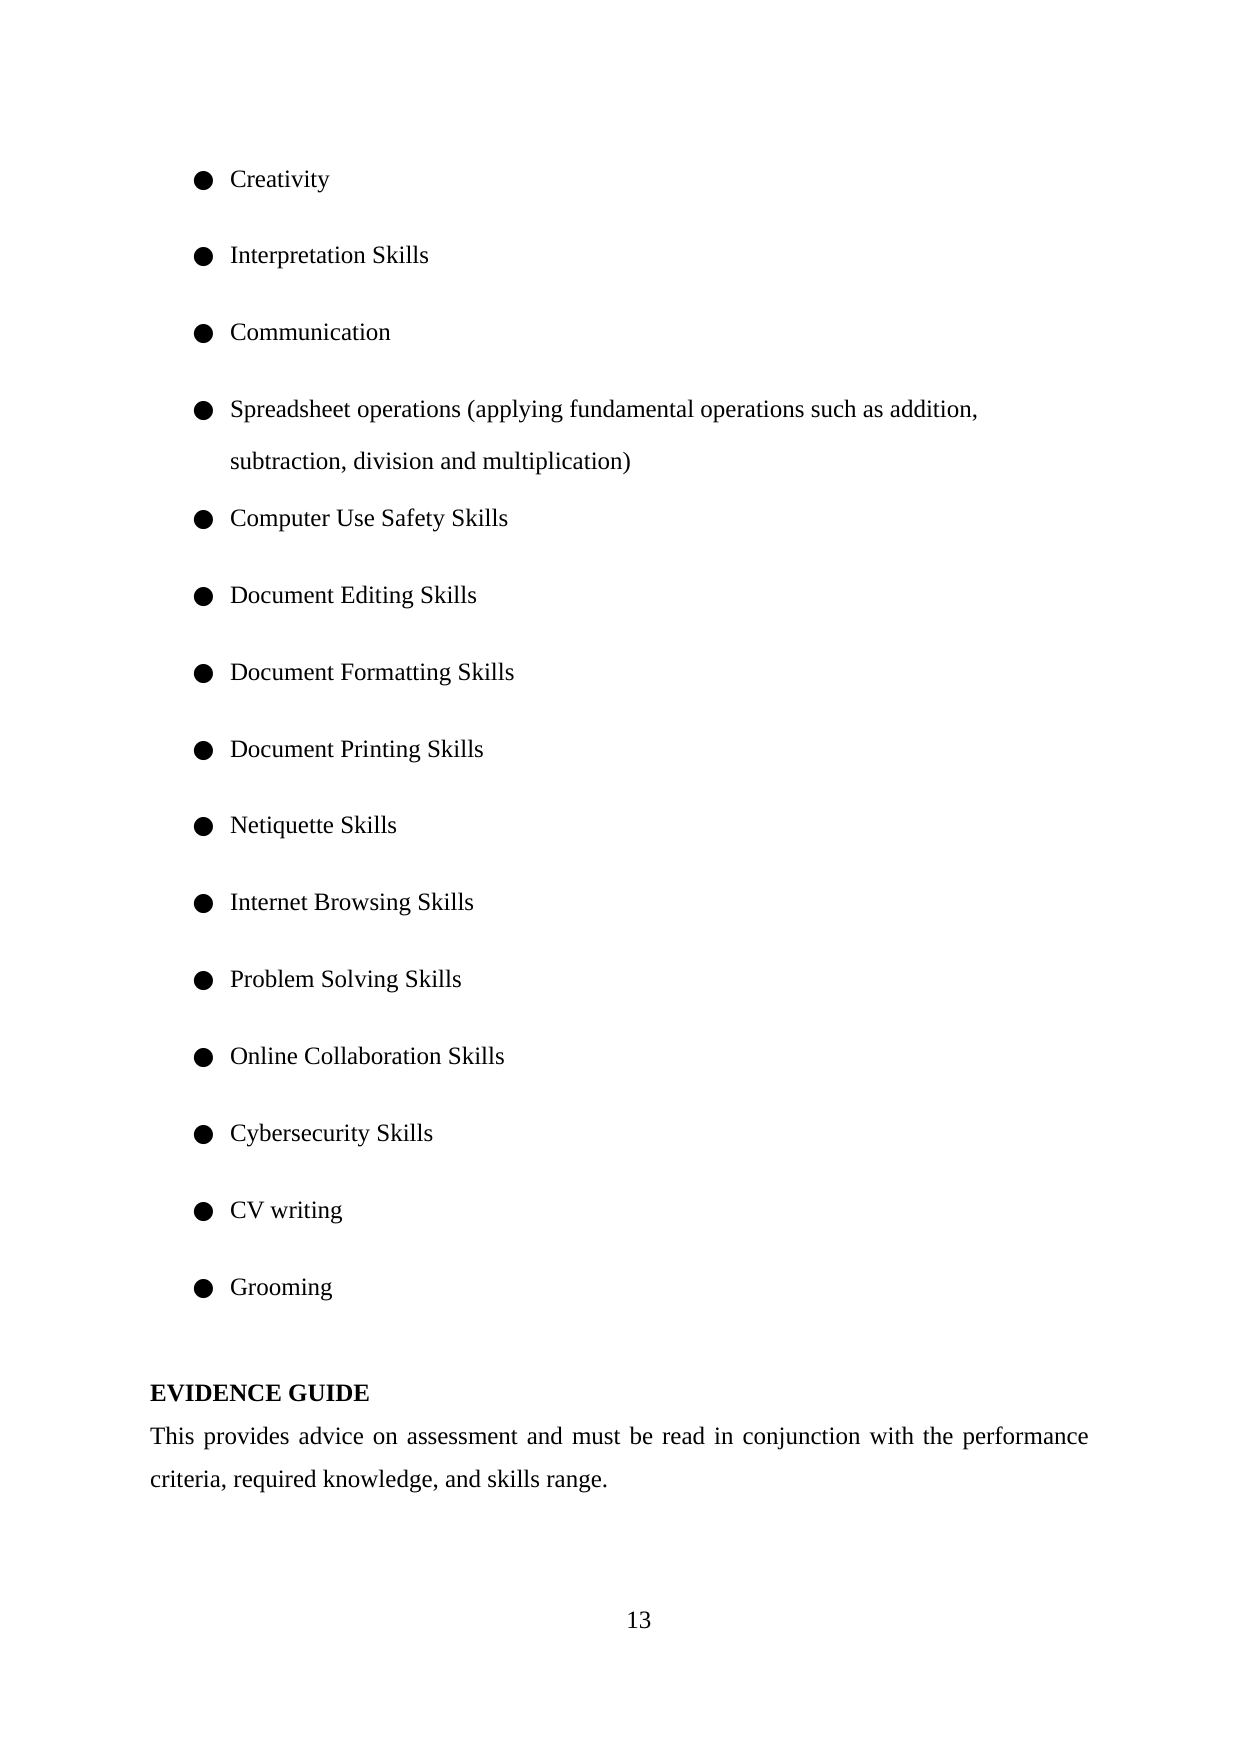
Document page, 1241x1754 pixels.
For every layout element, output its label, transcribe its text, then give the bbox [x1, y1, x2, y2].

list Computer Use Safety Skills [192, 489, 1090, 541]
list Online Collaboration Skills [192, 1027, 1090, 1079]
list Interpretation Skills [192, 227, 1090, 278]
list Document Formatting Skills [192, 643, 1090, 694]
list Spreadsheet operations (applying fundamental operations such as addition, subtraction, division and multiplication) [192, 381, 1090, 475]
list Internet Browsing Skills [192, 874, 1090, 925]
list Problem Solving Skills [192, 951, 1090, 1002]
list Netiquette Skills [192, 797, 1090, 848]
text EVIDENCE GUIDE [150, 1378, 1090, 1407]
list Document Editing Skills [192, 566, 1090, 617]
text This provides advice on assessment and must be read in conjunction with the performance criteria, required knowledge, and skills range. [150, 1421, 1090, 1493]
list Cybersecurity Skills [192, 1104, 1090, 1156]
list Communication [192, 304, 1090, 355]
list Creativity [192, 150, 1090, 201]
list Document Printing Skills [192, 720, 1090, 771]
list CV writing [192, 1181, 1090, 1232]
list Grooming [192, 1258, 1090, 1309]
